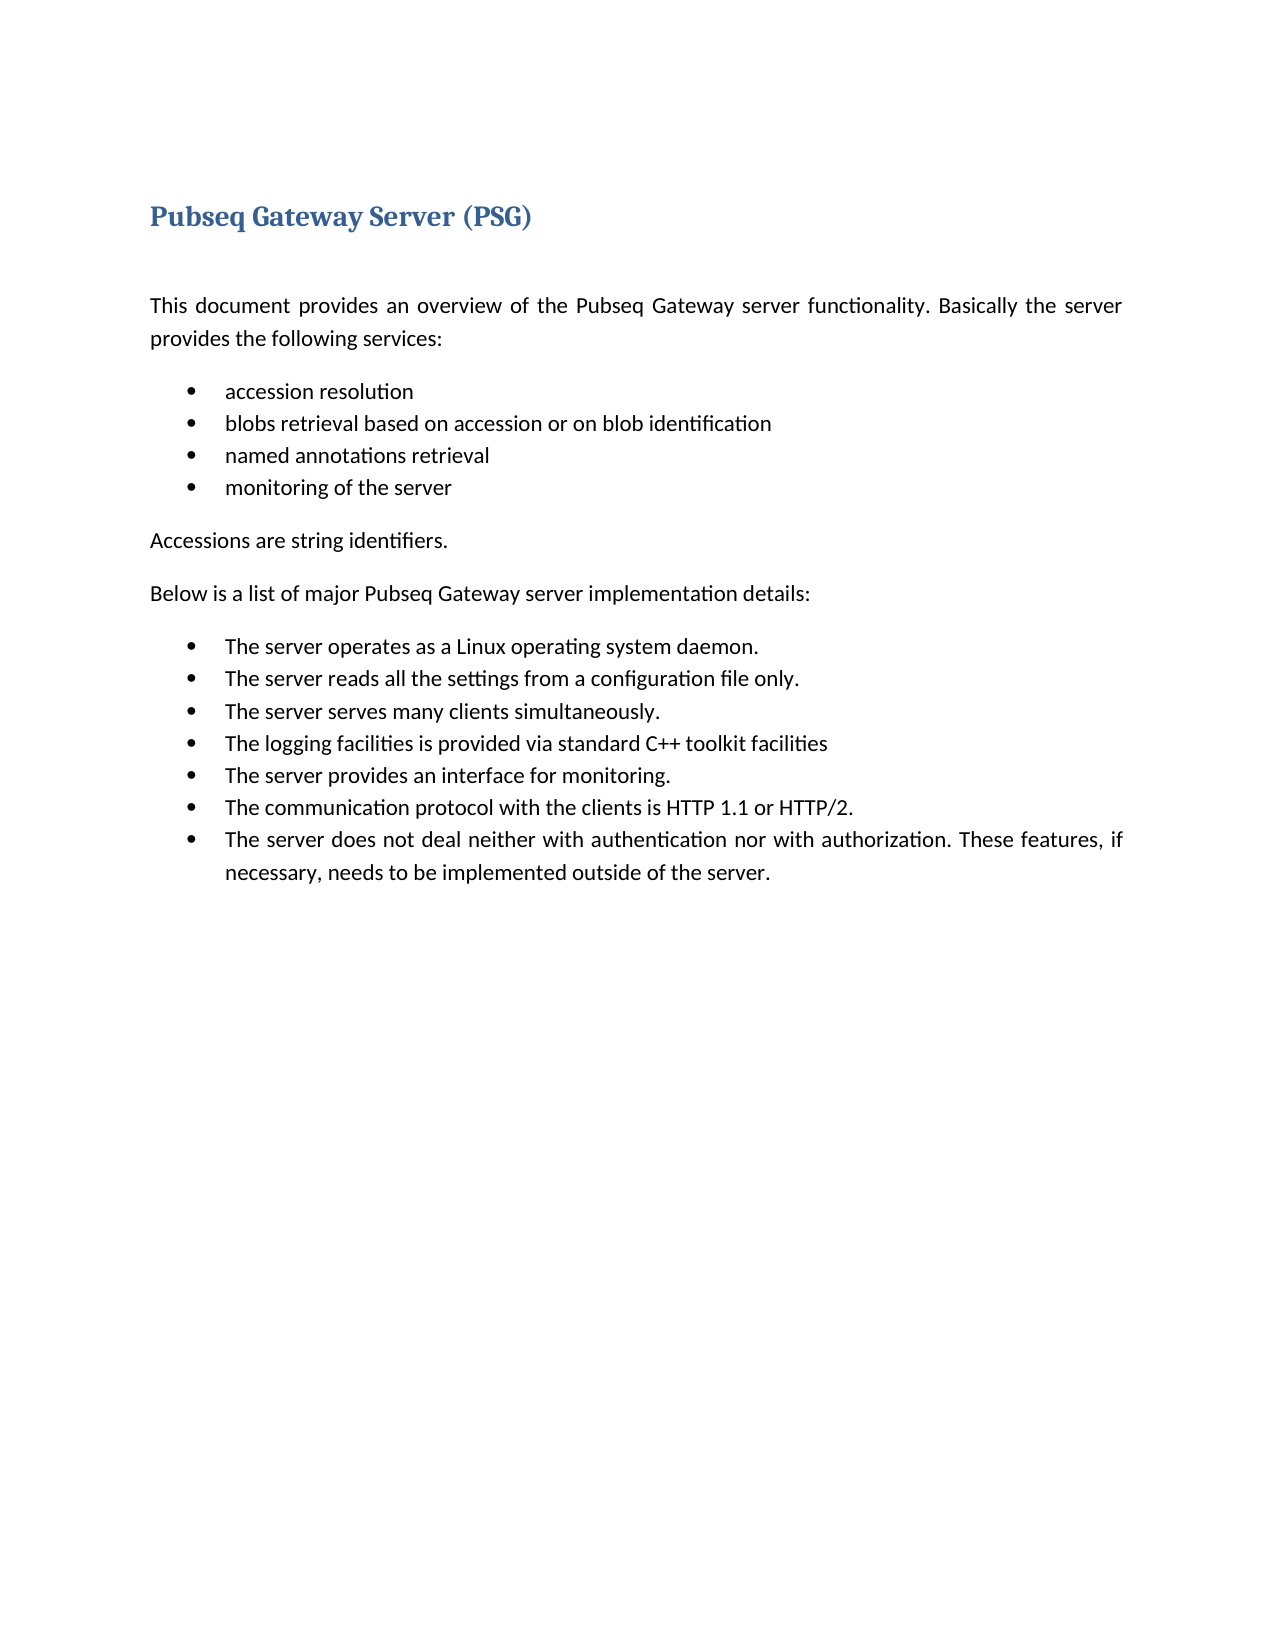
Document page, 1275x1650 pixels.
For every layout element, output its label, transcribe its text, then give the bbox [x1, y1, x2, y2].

list The server operates as a Linux operating system daemon. [187, 632, 1125, 660]
list accession resolution [187, 377, 1125, 405]
text This document provides an overview of the Pubseq Gateway server functionality. Basically the server provides the following services: [150, 292, 1125, 352]
subtitle Pubseq Gateway Server (PSG) [150, 200, 1125, 233]
list named annotations retrieval [187, 441, 1125, 469]
list The server reads all the settings from a configuration file only. [187, 664, 1125, 693]
text Accessions are string identifiers. [150, 526, 1125, 554]
list The server does not deal neither with authentication nor with authorization. These features, if necessary, needs to be implemented outside of the server. [187, 826, 1125, 886]
list monitoring of the server [187, 473, 1125, 501]
list The server provides an interface for monitoring. [187, 761, 1125, 789]
text Below is a list of major Pubseq Gateway server implementation details: [150, 579, 1125, 607]
list The communication protocol with the clients is HTTP 1.1 or HTTP/2. [187, 793, 1125, 821]
list The logging facilities is provided via standard C++ toolkit facilities [187, 729, 1125, 757]
list The server serves many clients simultaneously. [187, 697, 1125, 725]
list blobs retrieval based on accession or on blob identification [187, 409, 1125, 437]
